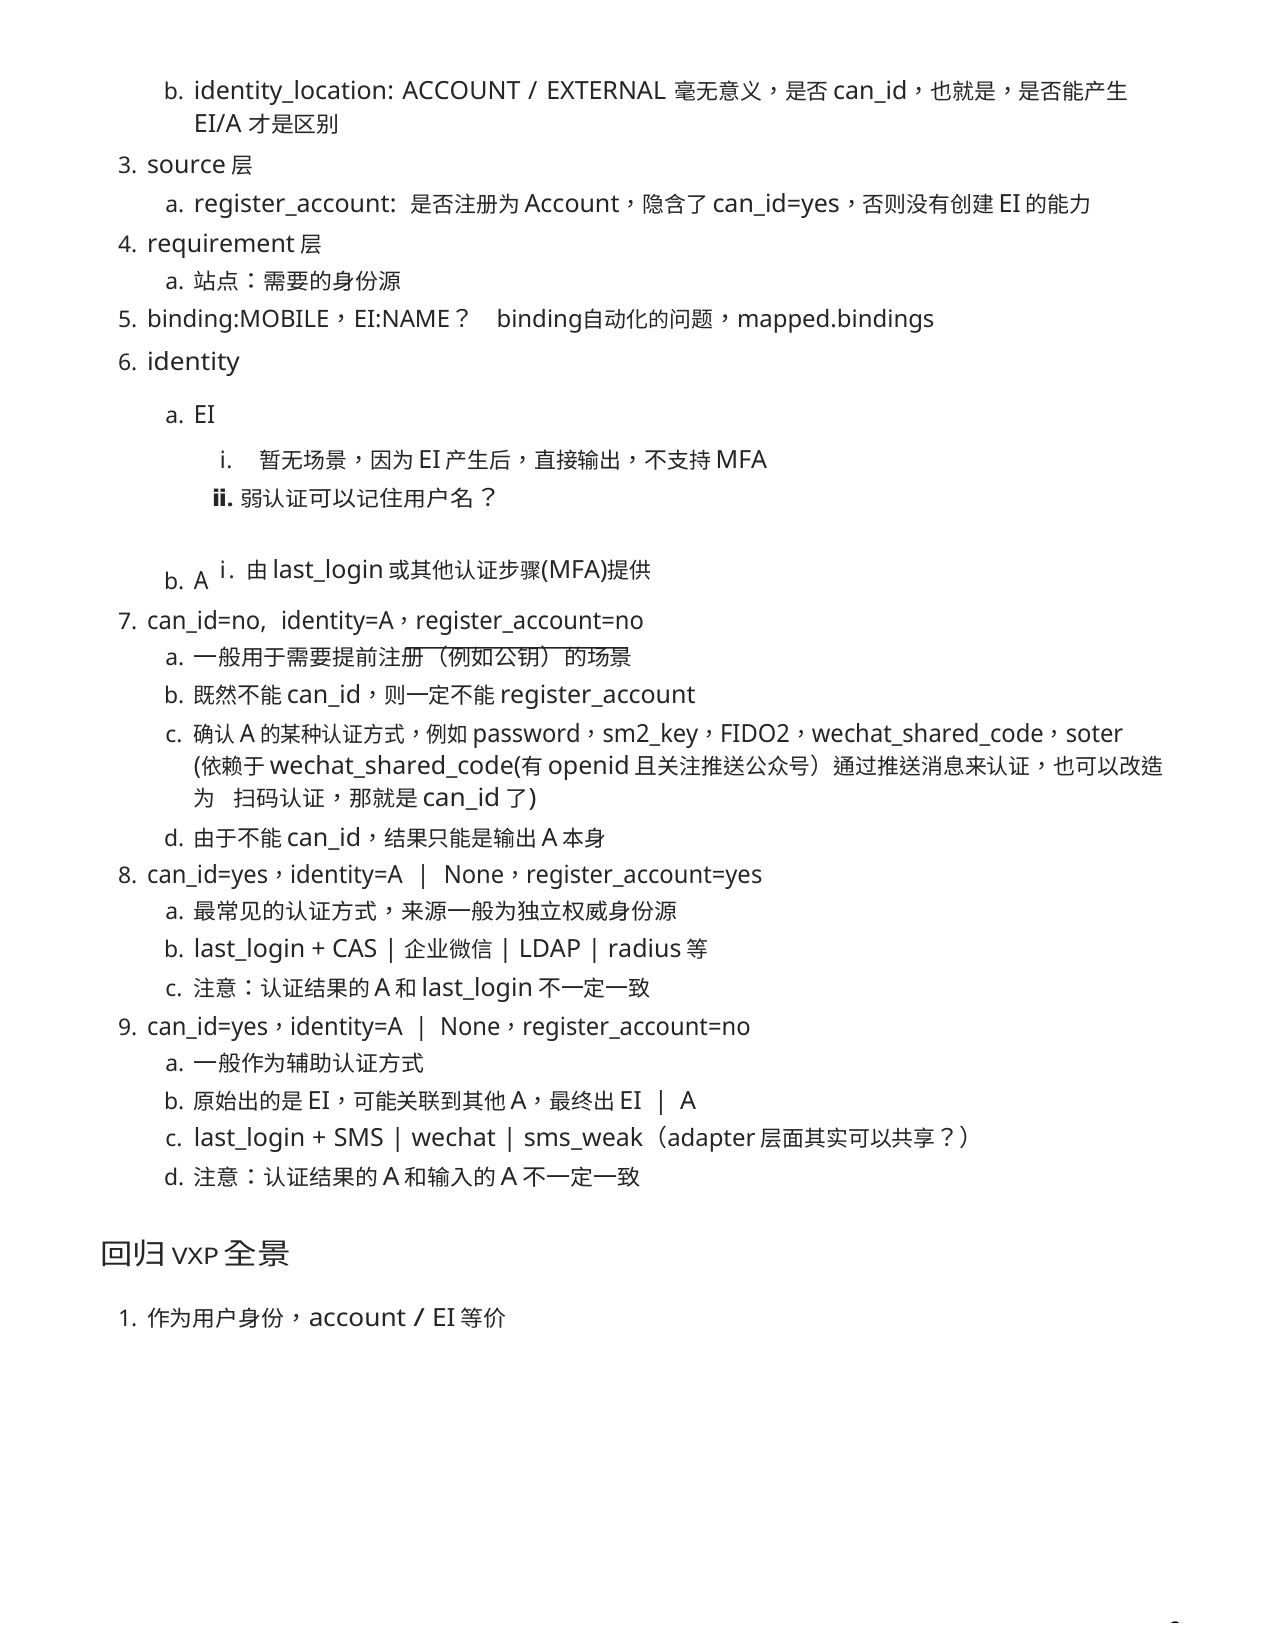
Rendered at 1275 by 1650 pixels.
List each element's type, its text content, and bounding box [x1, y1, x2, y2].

list 站点：需要的身份源 [165, 265, 1185, 297]
list 由于不能can_id，结果只能是输出A本身 [164, 819, 1185, 853]
list 最常⻅的认证⽅式，来源⼀般为独⽴权威身份源 [165, 895, 1185, 926]
list can_id=yes，identity=A | None，register_account=no [118, 1008, 1185, 1042]
list EI [165, 396, 1185, 430]
list 作为⽤户身份，account / EI等价 [118, 1300, 1185, 1334]
text ⅰ. 暂⽆场景，因为EI产⽣后，直接输出，不⽀持MFA [219, 442, 1185, 476]
list A [164, 563, 209, 597]
list 注意：认证结果的A和输⼊的A不⼀定⼀致 [164, 1158, 1185, 1192]
list requirement层 [118, 226, 1185, 260]
list identity_location: ACCOUNT / EXTERNAL 毫⽆意义，是否can_id，也就是，是否能产⽣EI/A 才是区别 [164, 73, 1174, 140]
list 原始出的是EI，可能关联到其他A，最终出EI | A [164, 1083, 1185, 1117]
list identity [118, 344, 1185, 378]
list 注意：认证结果的A和last_login不⼀定⼀致 [165, 969, 1185, 1003]
list register_account: 是否注册为Account，隐含了can_id=yes，否则没有创建EI的能⼒ [165, 186, 1185, 220]
list last_login + CAS | 企业微信 | LDAP | radius等 [164, 931, 1185, 965]
text ⅱ. 弱认证可以记住⽤户名？ [212, 481, 1185, 513]
list last_login + SMS | wechat | sms_weak（adapter层⾯其实可以共享？） [165, 1120, 1185, 1154]
list can_id=yes，identity=A | None，register_account=yes [118, 856, 1185, 890]
list binding:MOBILE，EI:NAME？ binding⾃动化的问题，mapped.bindings [118, 301, 1185, 334]
list can_id=no, identity=A，register_account=no [118, 602, 1185, 636]
list source层 [118, 147, 1185, 181]
list 既然不能can_id，则⼀定不能register_account [164, 677, 1185, 711]
list ⼀般⽤于需要提前注册（例如公钥）的场景 [165, 641, 1185, 672]
text 回归VXP全景 [100, 1233, 1185, 1273]
list 确认A的某种认证⽅式，例如password，sm2_key，FIDO2，wechat_shared_code，soter (依赖于wechat_shared_code(有openid且关注推送公众号）通过推送消息来认证，也可以改造为 扫码认证，那就是can_id了) [165, 717, 1173, 814]
list ⼀般作为辅助认证⽅式 [165, 1047, 1185, 1078]
text ⅰ. 由last_login或其他认证步骤(MFA)提供 [219, 552, 1185, 586]
